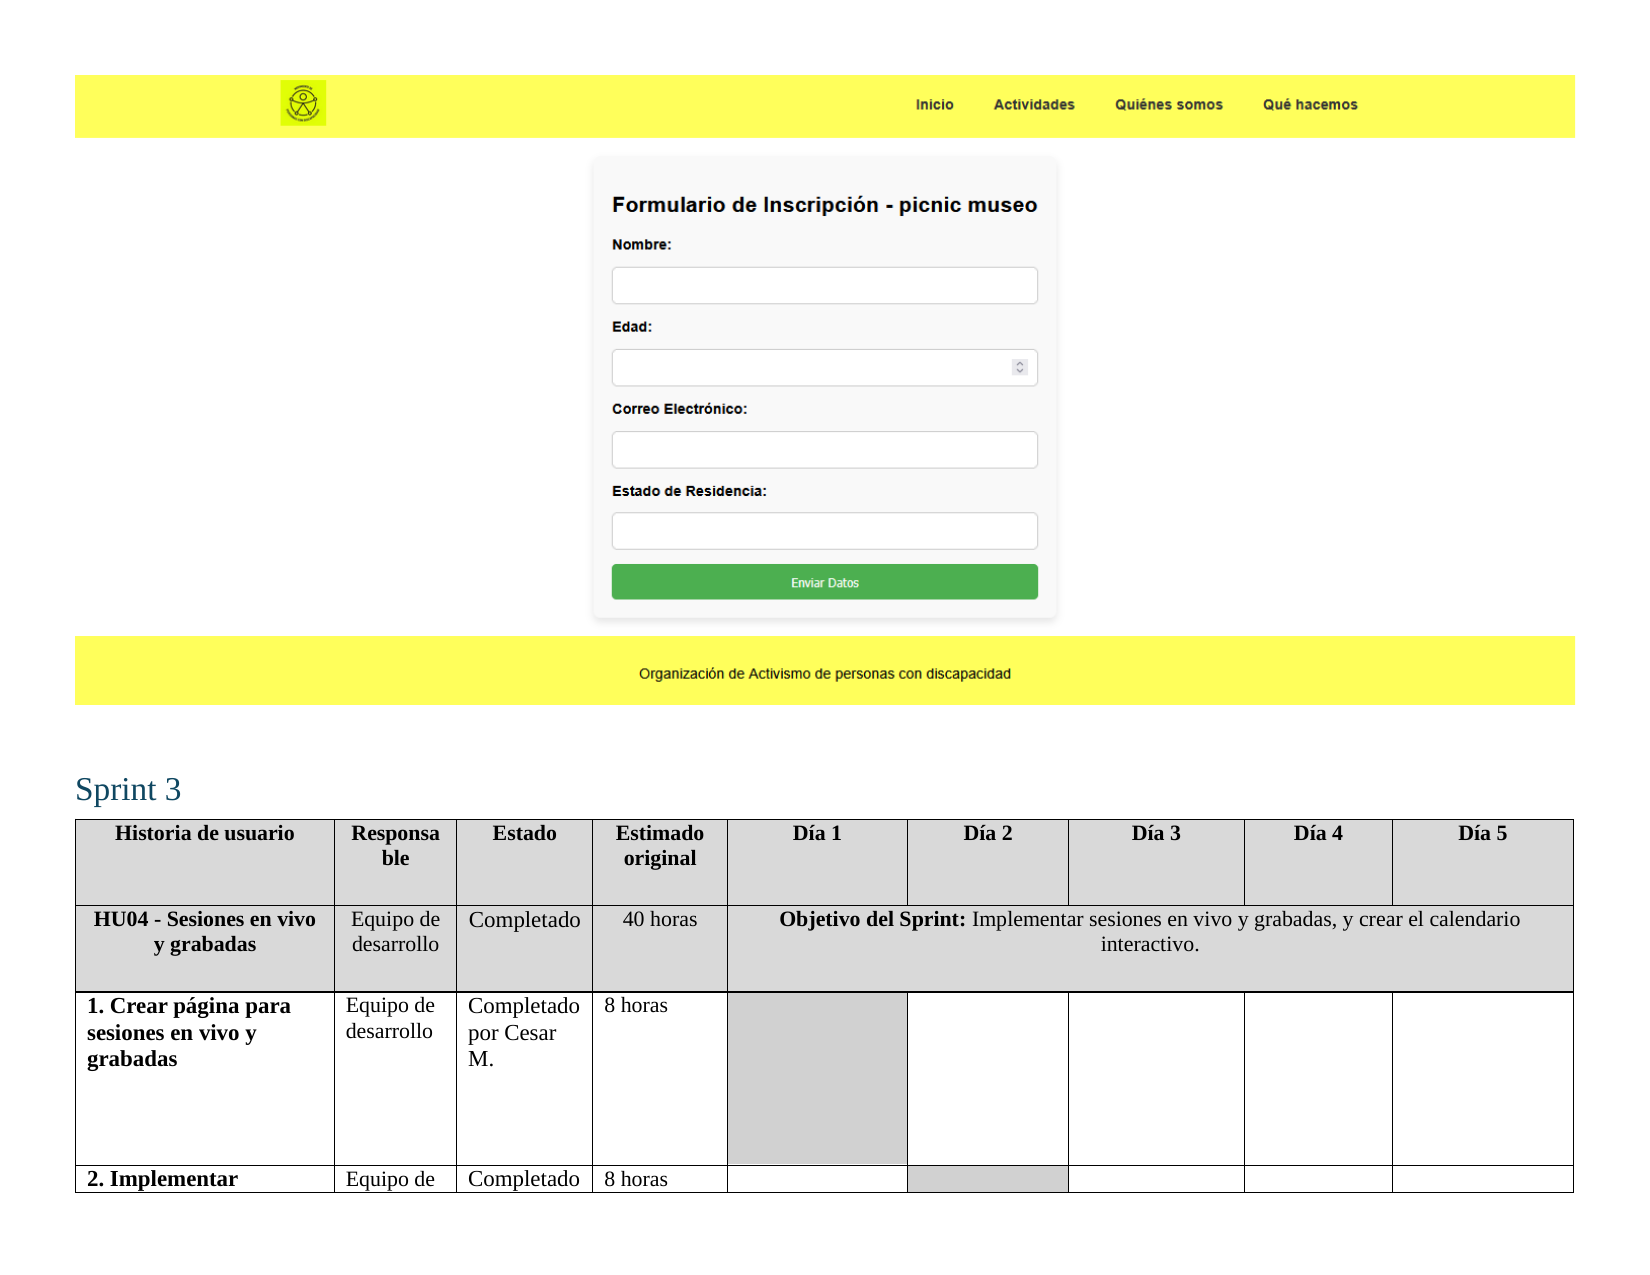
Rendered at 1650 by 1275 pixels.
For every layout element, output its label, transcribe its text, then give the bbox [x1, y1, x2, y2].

table_cell [908, 993, 1068, 1164]
table_cell 40 horas [593, 906, 727, 991]
subtitle Sprint 3 [75, 769, 1575, 807]
table_cell Completado por Cesar M. [457, 993, 592, 1164]
table_header Estimado original [593, 820, 727, 905]
table_cell Equipo de desarrollo [335, 993, 456, 1164]
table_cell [76, 1166, 334, 1192]
table_header Día 1 [728, 820, 907, 905]
table_cell [1245, 993, 1392, 1164]
table_cell HU04 - Sesiones en vivo y grabadas [76, 906, 334, 991]
table_cell [728, 993, 907, 1164]
table_cell [728, 1166, 907, 1192]
table_header Historia de usuario [76, 820, 334, 905]
picture [75, 75, 1575, 705]
table_cell [908, 1166, 1068, 1192]
table_header Estado [457, 820, 592, 905]
table_cell 8 horas [593, 993, 727, 1164]
table_cell Equipo de desarrollo [335, 906, 456, 991]
table_cell [1069, 993, 1244, 1164]
table_header Día 2 [908, 820, 1068, 905]
table_cell [1069, 1166, 1244, 1192]
table_cell 1. Crear página para sesiones en vivo y grabadas [76, 993, 334, 1164]
table_header Día 4 [1245, 820, 1392, 905]
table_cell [457, 1166, 592, 1192]
table_header Responsable [335, 820, 456, 905]
table_cell [1245, 1166, 1392, 1192]
table_header Día 3 [1069, 820, 1244, 905]
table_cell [335, 1166, 456, 1192]
table_header Día 5 [1393, 820, 1573, 905]
table_cell 8 horas [593, 1166, 727, 1192]
table_cell Objetivo del Sprint: Implementar sesiones en vivo y grabadas, y crear el calendario interactivo. [728, 906, 1573, 991]
table_cell [1393, 1166, 1573, 1192]
table_cell Completado [457, 906, 592, 991]
table_cell [1393, 993, 1573, 1164]
